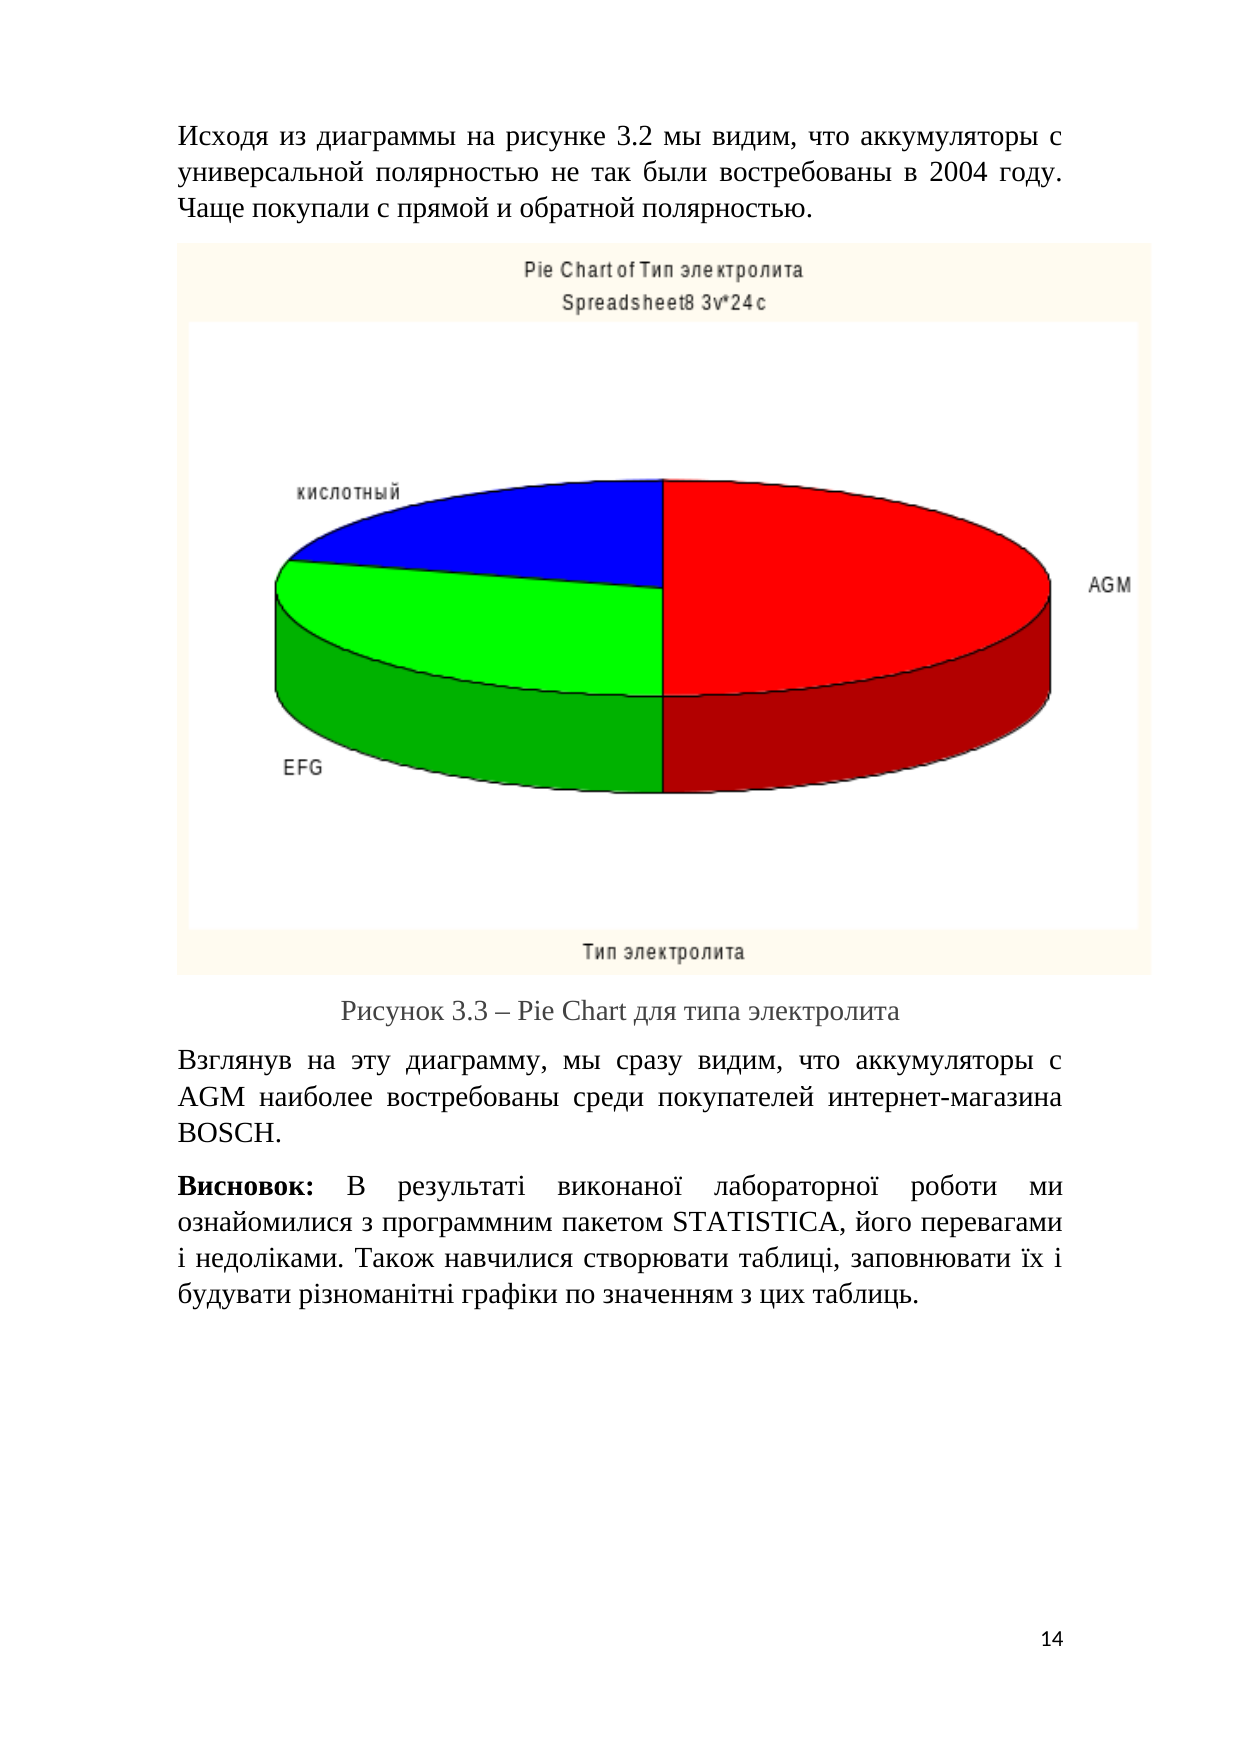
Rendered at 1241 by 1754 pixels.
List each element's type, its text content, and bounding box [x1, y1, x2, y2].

text Взглянув на эту диаграмму, мы сразу видим, что аккумуляторы с AGM наиболее востребованы среди покупателей интернет-магазина BOSCH. [177, 1042, 1063, 1148]
text Висновок: В результаті виконаної лабораторної роботи ми ознайомилися з программним пакетом STATISTICA, його перевагами і недоліками. Також навчилися створювати таблиці, заповнювати їх і будувати різноманітні графіки по значенням з цих таблиць. [177, 1168, 1063, 1309]
text Рисунок 3.3 – Pie Chart для типа электролита [193, 993, 1047, 1027]
text Исходя из диаграммы на рисунке 3.2 мы видим, что аккумуляторы с универсальной полярностью не так были востребованы в 2004 году. Чаще покупали с прямой и обратной полярностью. [177, 118, 1063, 224]
